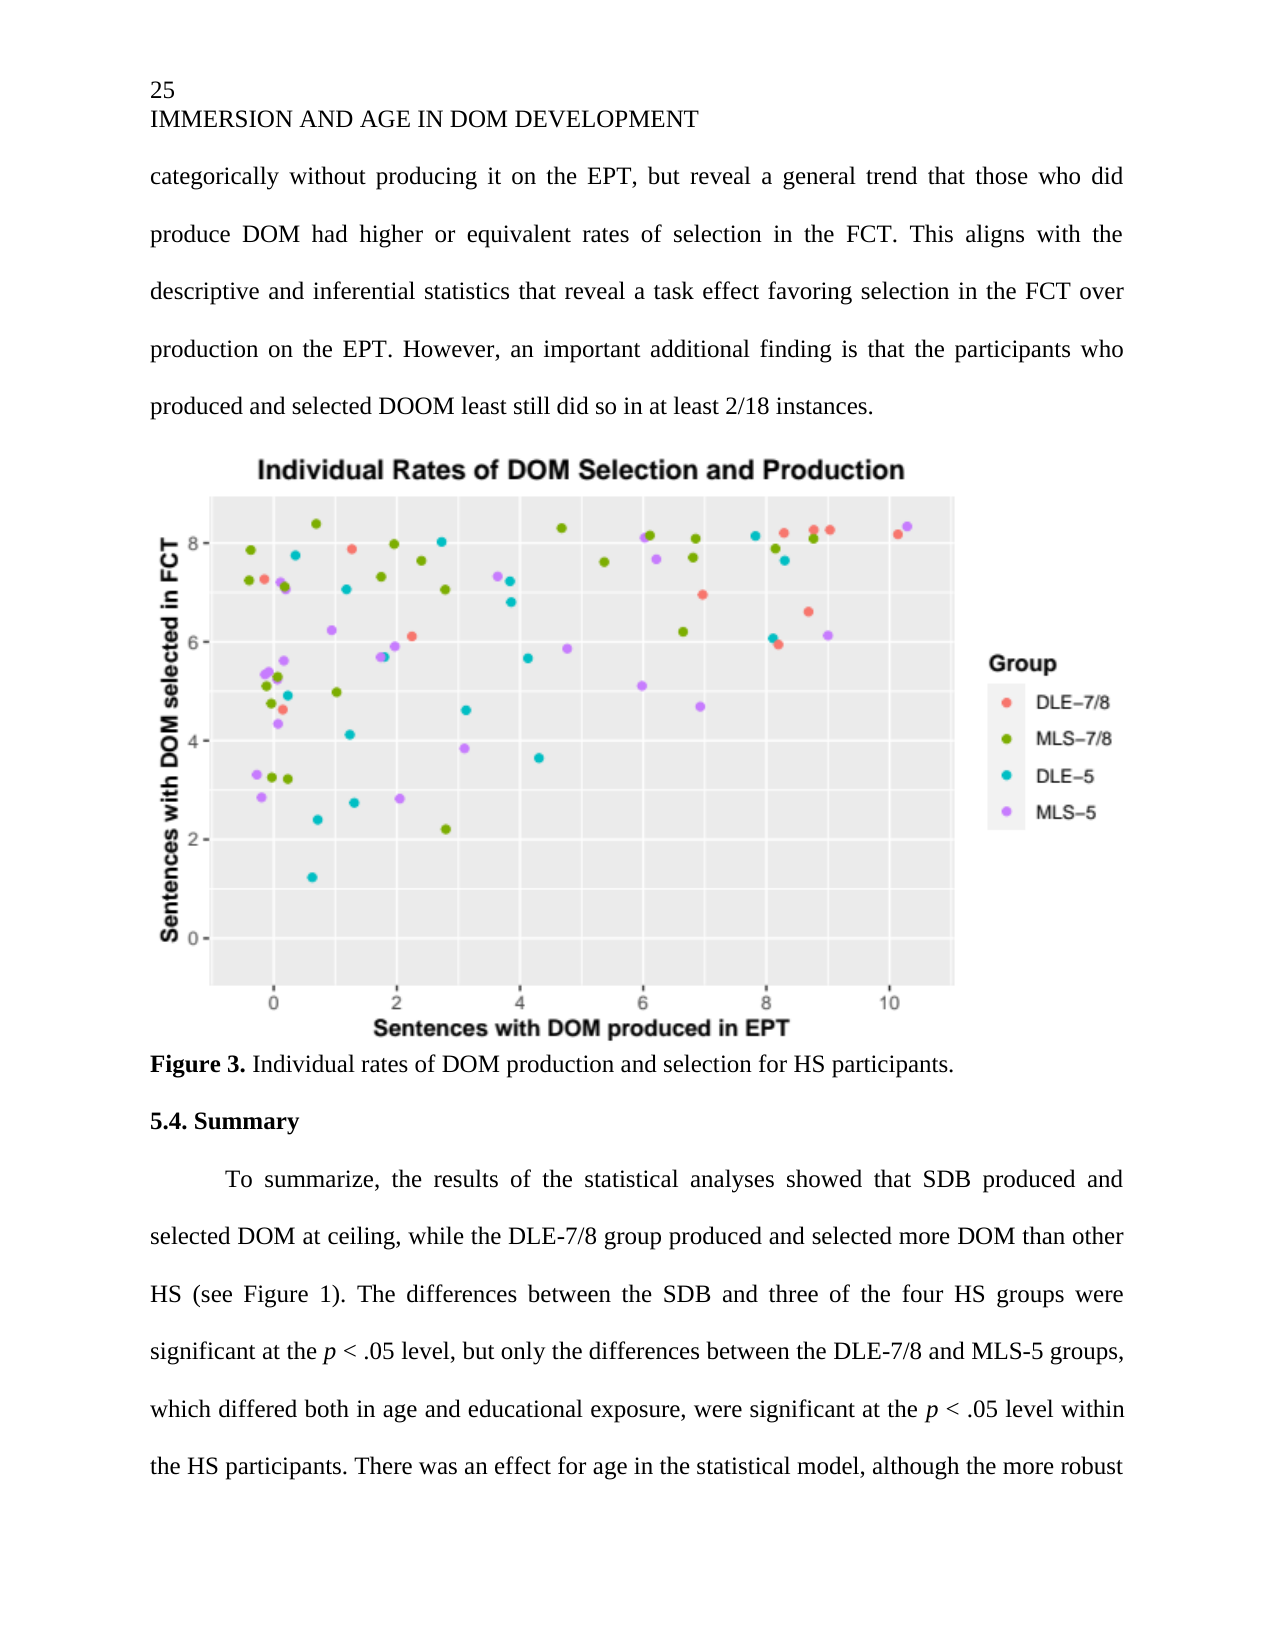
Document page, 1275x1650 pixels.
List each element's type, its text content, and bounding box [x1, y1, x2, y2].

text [150, 161, 1125, 420]
text 5.4. Summary [150, 1106, 1125, 1135]
text Figure 3. Individual rates of DOM production and selection for HS participants. [150, 1049, 1125, 1077]
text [150, 1164, 1125, 1480]
